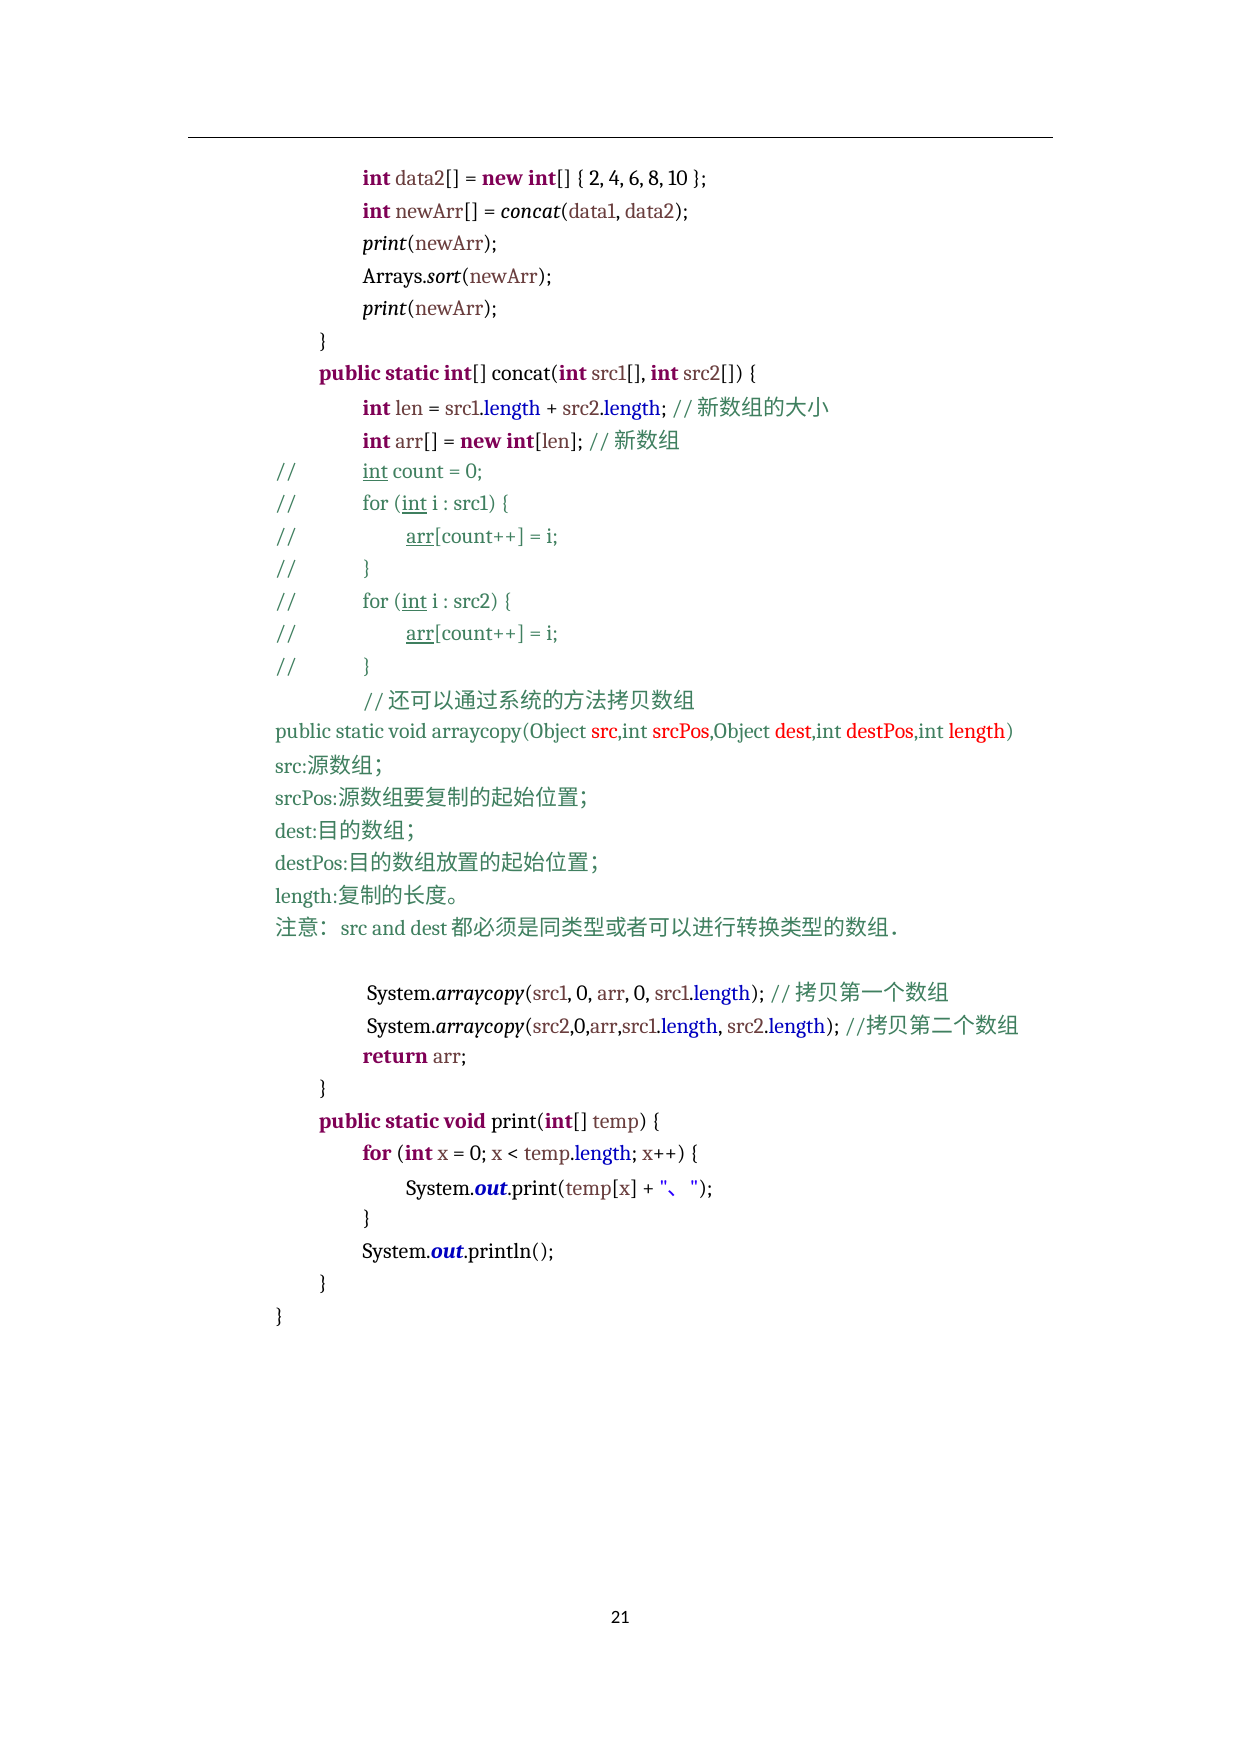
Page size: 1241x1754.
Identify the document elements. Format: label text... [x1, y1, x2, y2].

text // for (int i : src1) { [275, 487, 1053, 520]
text System.arraycopy(src1, 0, arr, 0, src1.length); // 拷贝第一个数组 [275, 975, 1053, 1007]
text print(newArr); [275, 292, 1053, 325]
text int len = src1.length + src2.length; // 新数组的大小 [275, 390, 1053, 422]
text // arr[count++] = i; [275, 520, 1053, 552]
text } [231, 1300, 1053, 1332]
text // arr[count++] = i; [275, 617, 1053, 650]
text // int count = 0; [275, 455, 1053, 487]
text System.arraycopy(src2,0,arr,src1.length, src2.length); //拷贝第二个数组 [275, 1007, 1053, 1040]
text public static void arraycopy(Object src,int srcPos,Object dest,int destPos,int length) [275, 715, 1053, 747]
text } [275, 1267, 1053, 1300]
text print(newArr); [275, 227, 1053, 260]
text System.out.print(temp[x] + "、"); [275, 1170, 1053, 1202]
text public static void print(int[] temp) { [275, 1105, 1053, 1137]
text return arr; [275, 1040, 1053, 1072]
text // } [275, 552, 1053, 585]
text int data2[] = new int[] { 2, 4, 6, 8, 10 }; [275, 162, 1053, 195]
text for (int x = 0; x < temp.length; x++) { [275, 1137, 1053, 1170]
text } [275, 325, 1053, 357]
text } [275, 1072, 1053, 1105]
text } [275, 1202, 1053, 1235]
text int arr[] = new int[len]; // 新数组 [275, 422, 1053, 455]
text // } [275, 650, 1053, 682]
text src:源数组； srcPos:源数组要复制的起始位置； dest:目的数组； destPos:目的数组放置的起始位置； length:复制的长度。 注意：src and dest都必须是同类型或者可以进行转换类型的数组． [275, 747, 1053, 942]
text System.out.println(); [275, 1235, 1053, 1267]
text int newArr[] = concat(data1, data2); [275, 195, 1053, 227]
text // for (int i : src2) { [275, 585, 1053, 617]
text Arrays.sort(newArr); [275, 260, 1053, 292]
text // 还可以通过系统的方法拷贝数组 [275, 682, 1053, 715]
text public static int[] concat(int src1[], int src2[]) { [275, 357, 1053, 390]
